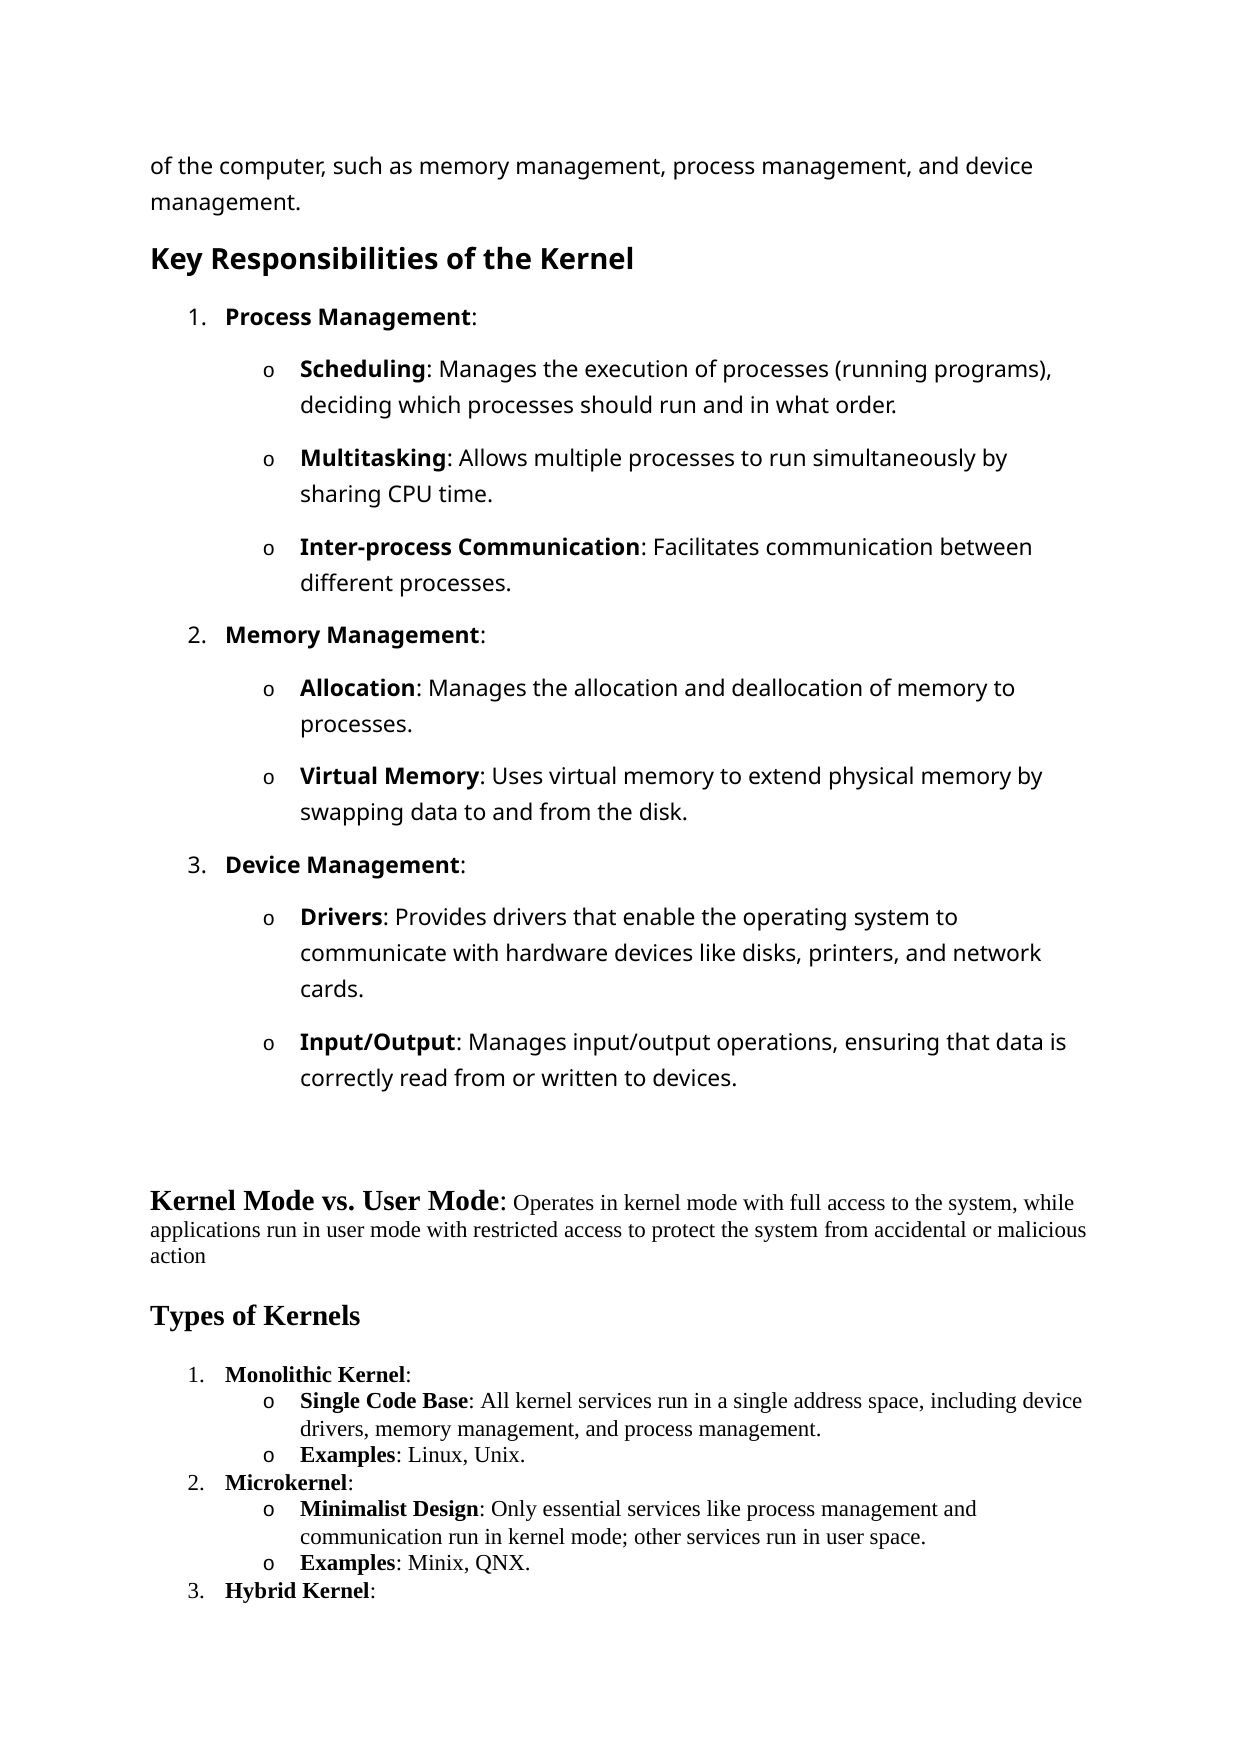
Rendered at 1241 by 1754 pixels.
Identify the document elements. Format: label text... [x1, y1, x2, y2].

list Device Management: [187, 849, 1090, 880]
list Examples: Minix, QNX. [262, 1549, 1090, 1577]
text Types of Kernels [150, 1298, 1090, 1332]
list Monolithic Kernel: [187, 1361, 1090, 1387]
list Single Code Base: All kernel services run in a single address space, including device drivers, memory management, and process management. [262, 1387, 1090, 1441]
list Hybrid Kernel: [187, 1577, 1090, 1603]
list Allocation: Manages the allocation and deallocation of memory to processes. [262, 672, 1090, 739]
list Virtual Memory: Uses virtual memory to extend physical memory by swapping data to and from the disk. [262, 760, 1090, 827]
list Microkernel: [187, 1469, 1090, 1495]
list Scheduling: Manages the execution of processes (running programs), deciding which processes should run and in what order. [262, 353, 1090, 421]
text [150, 150, 1090, 217]
list Multitasking: Allows multiple processes to run simultaneously by sharing CPU time. [262, 442, 1090, 509]
list Inter-process Communication: Facilitates communication between different processes. [262, 531, 1090, 598]
list Process Management: [187, 301, 1090, 332]
text Key Responsibilities of the Kernel [150, 238, 1090, 278]
list Minimalist Design: Only essential services like process management and communication run in kernel mode; other services run in user space. [262, 1495, 1090, 1549]
list Examples: Linux, Unix. [262, 1441, 1090, 1469]
list Drivers: Provides drivers that enable the operating system to communicate with hardware devices like disks, printers, and network cards. [262, 901, 1090, 1004]
list Input/Output: Manages input/output operations, ensuring that data is correctly read from or written to devices. [262, 1026, 1090, 1093]
text Kernel Mode vs. User Mode: Operates in kernel mode with full access to the system, while applications run in user mode with restricted access to protect the system from accidental or malicious action [150, 1183, 1090, 1269]
list Memory Management: [187, 619, 1090, 650]
